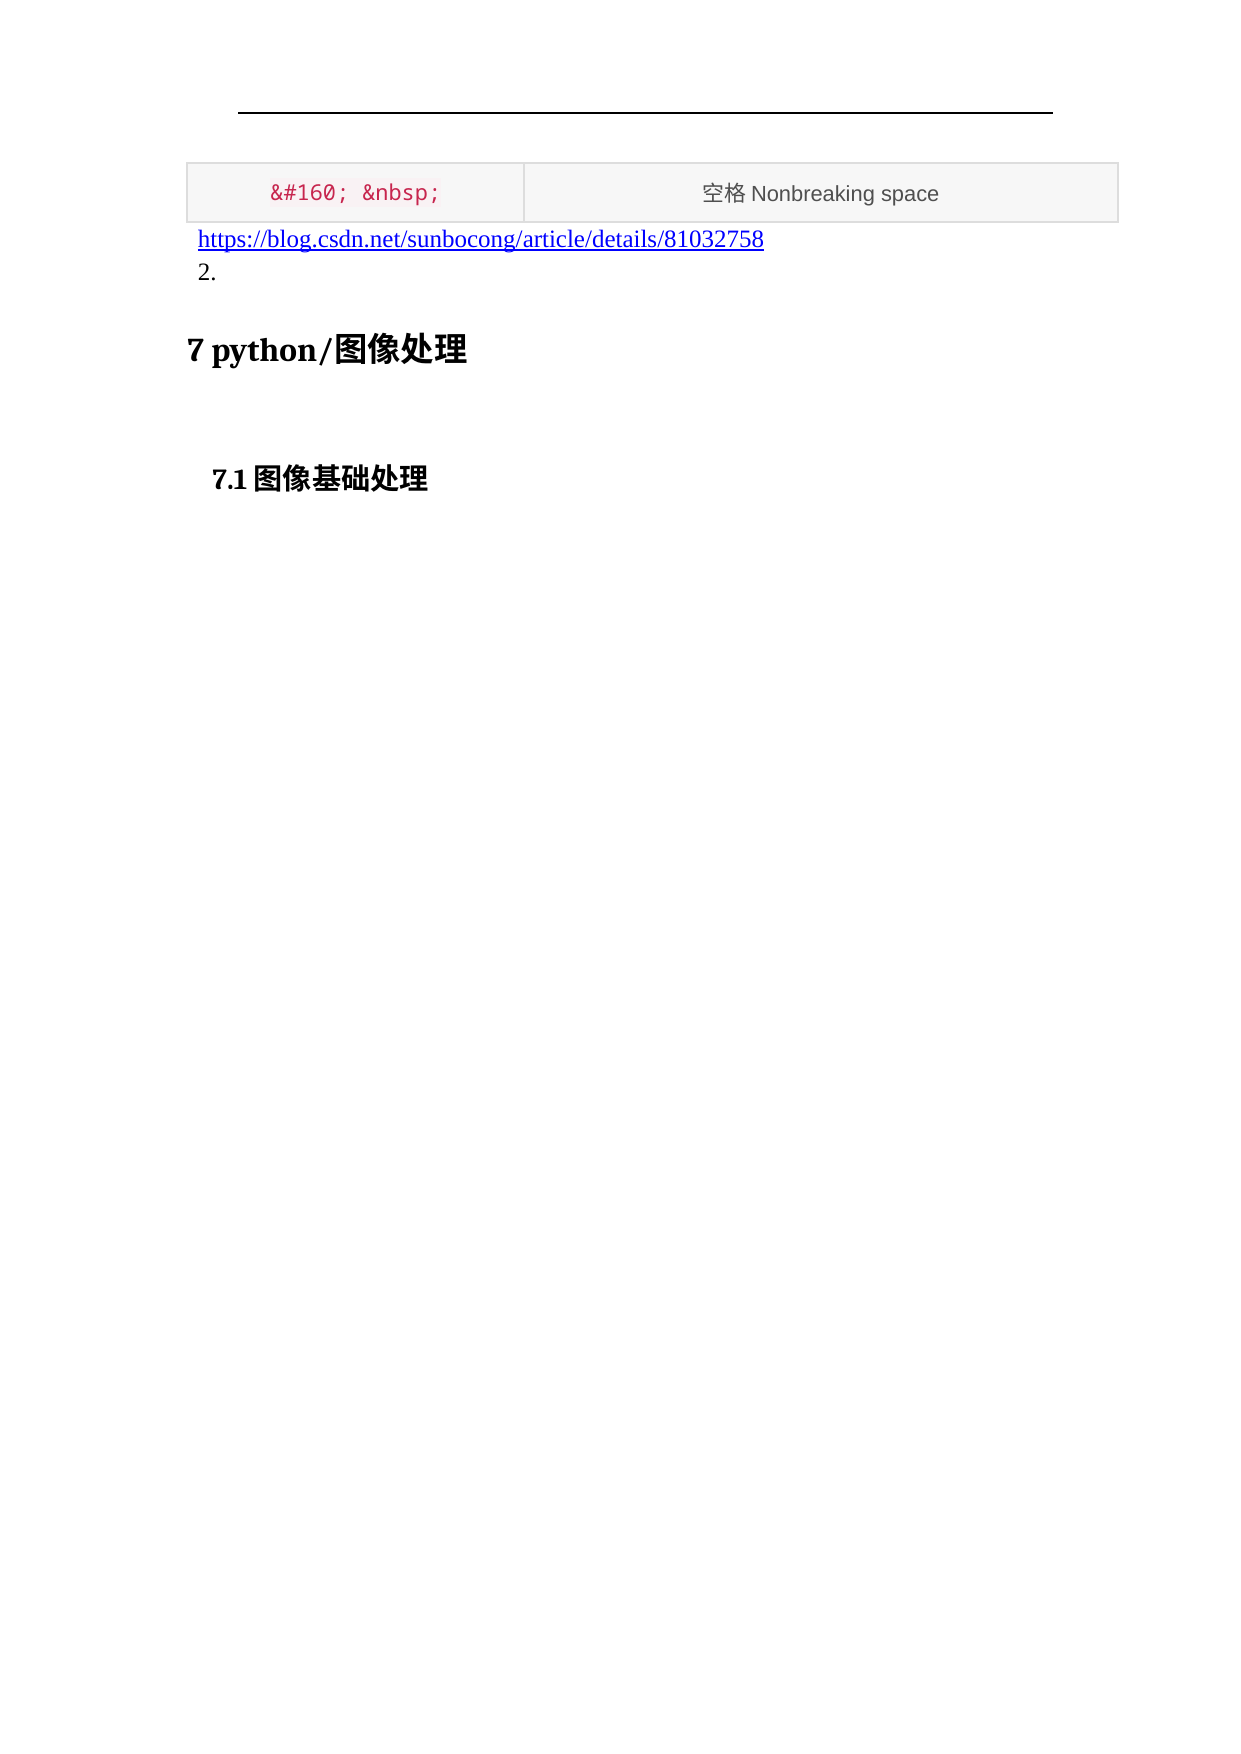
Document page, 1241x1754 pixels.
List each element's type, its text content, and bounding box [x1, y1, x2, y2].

table_header &#160; &nbsp; [188, 164, 523, 221]
text 2. [198, 255, 1053, 288]
list https://blog.csdn.net/sunbocong/article/details/81032758 [198, 223, 1053, 255]
subtitle 7 python/图像处理 [187, 315, 1053, 380]
subtitle 7.1 图像基础处理 [212, 444, 1053, 509]
table_header 空格Nonbreaking space [525, 164, 1117, 221]
